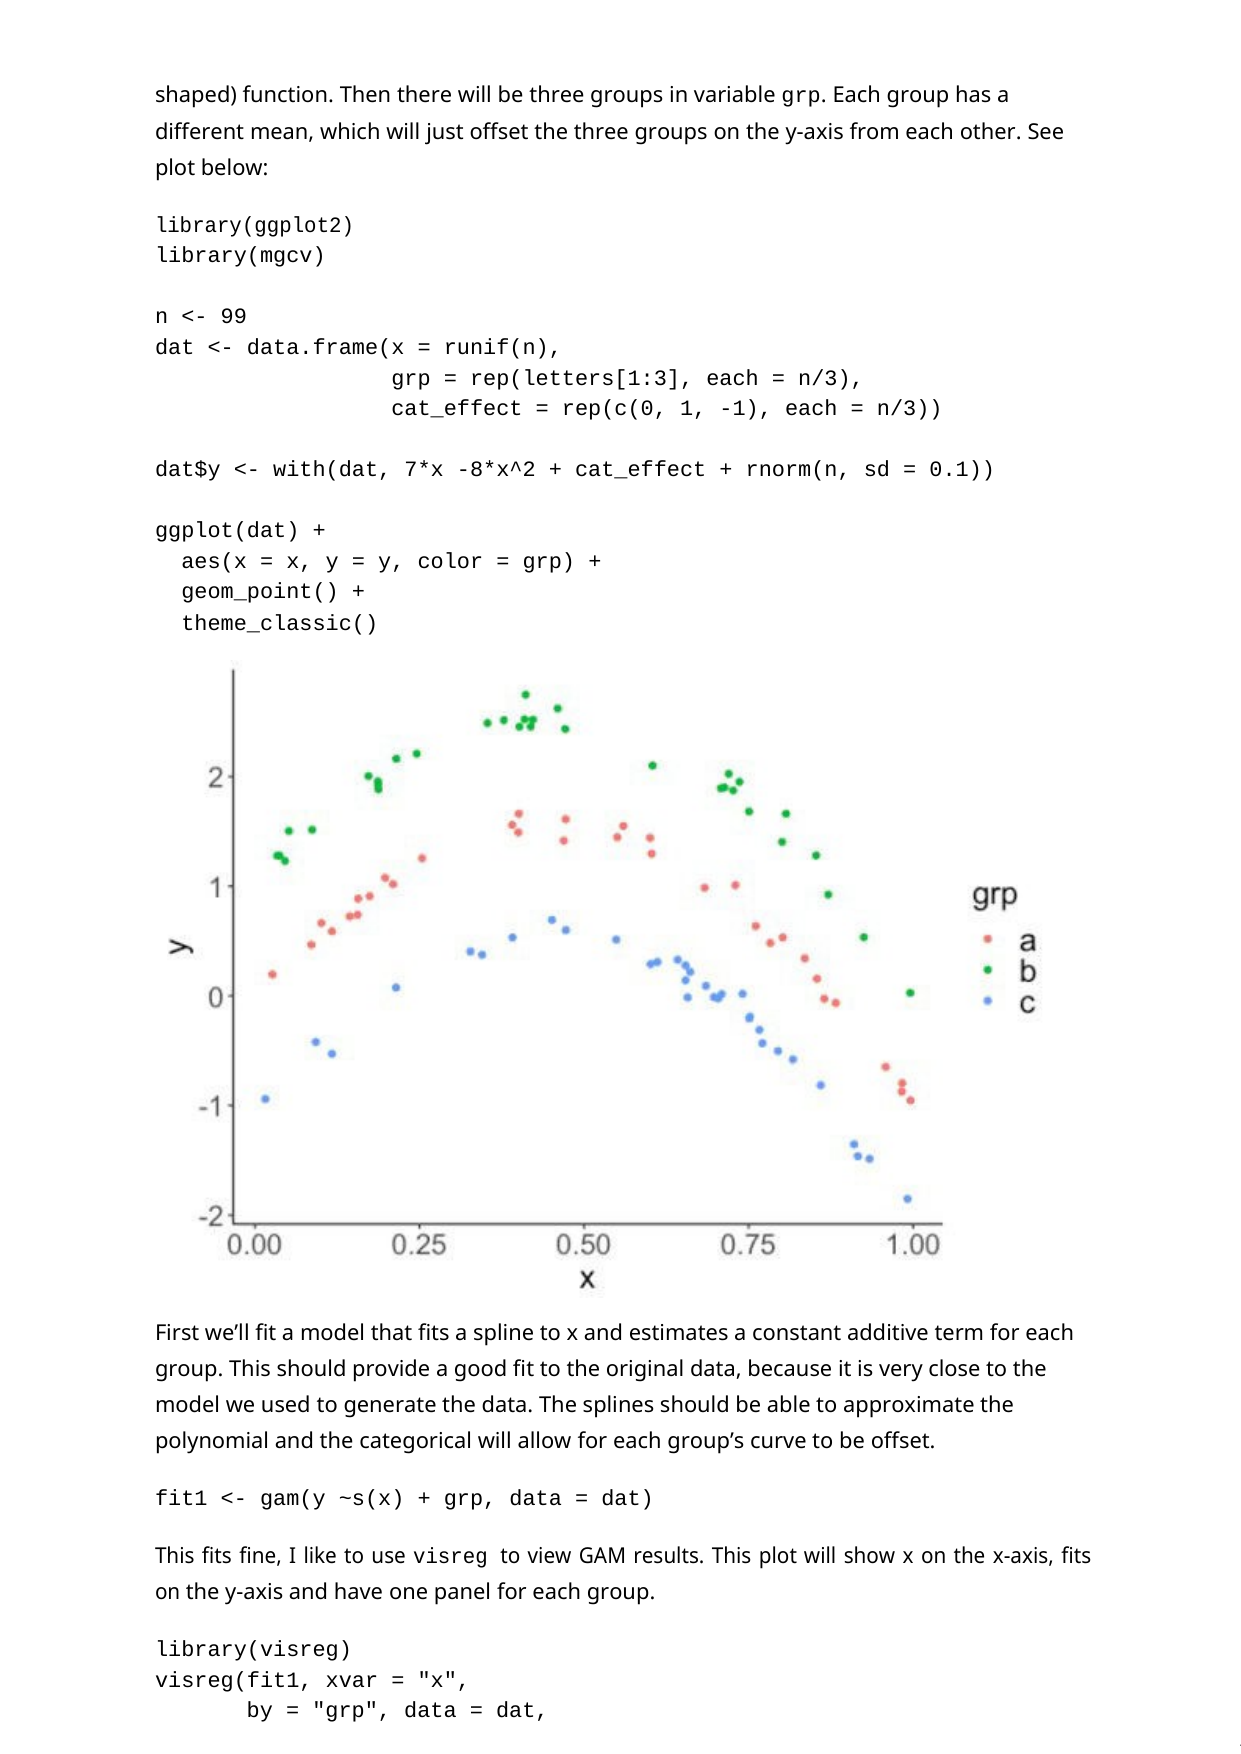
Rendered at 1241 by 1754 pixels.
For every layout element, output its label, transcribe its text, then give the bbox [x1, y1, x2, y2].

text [246, 1699, 550, 1724]
picture [167, 660, 1043, 1298]
text dat <- data.frame(x = runif(n), [155, 336, 1098, 361]
text ggplot(dat) + [155, 519, 1098, 544]
text fit1 <- gam(y ~s(x) + grp, data = dat) [155, 1487, 1098, 1512]
text dat$y <- with(dat, 7*x -8*x^2 + cat_effect + rnorm(n, sd = 0.1)) [155, 458, 1098, 483]
text aes(x = x, y = y, color = grp) + geom_point() + [181, 550, 721, 605]
text shaped) function. Then there will be three groups in variable grp. Each group has a different mean, which will just offset the three groups on the y-axis from each other. See plot below: [155, 79, 1098, 181]
text n <- 99 [155, 306, 1098, 330]
text library(ggplot2) library(mgcv) [155, 214, 470, 269]
text theme_classic() [181, 611, 1098, 636]
text library(visreg) visreg(fit1, xvar = "x", [155, 1638, 470, 1694]
text This fits fine, I like to use visreg to view GAM results. This plot will show x on the x-axis, fits on the y-axis and have one panel for each group. [155, 1540, 1098, 1606]
text grp = rep(letters[1:3], each = n/3), cat_effect = rep(c(0, 1, -1), each = n/3)) [391, 367, 992, 422]
